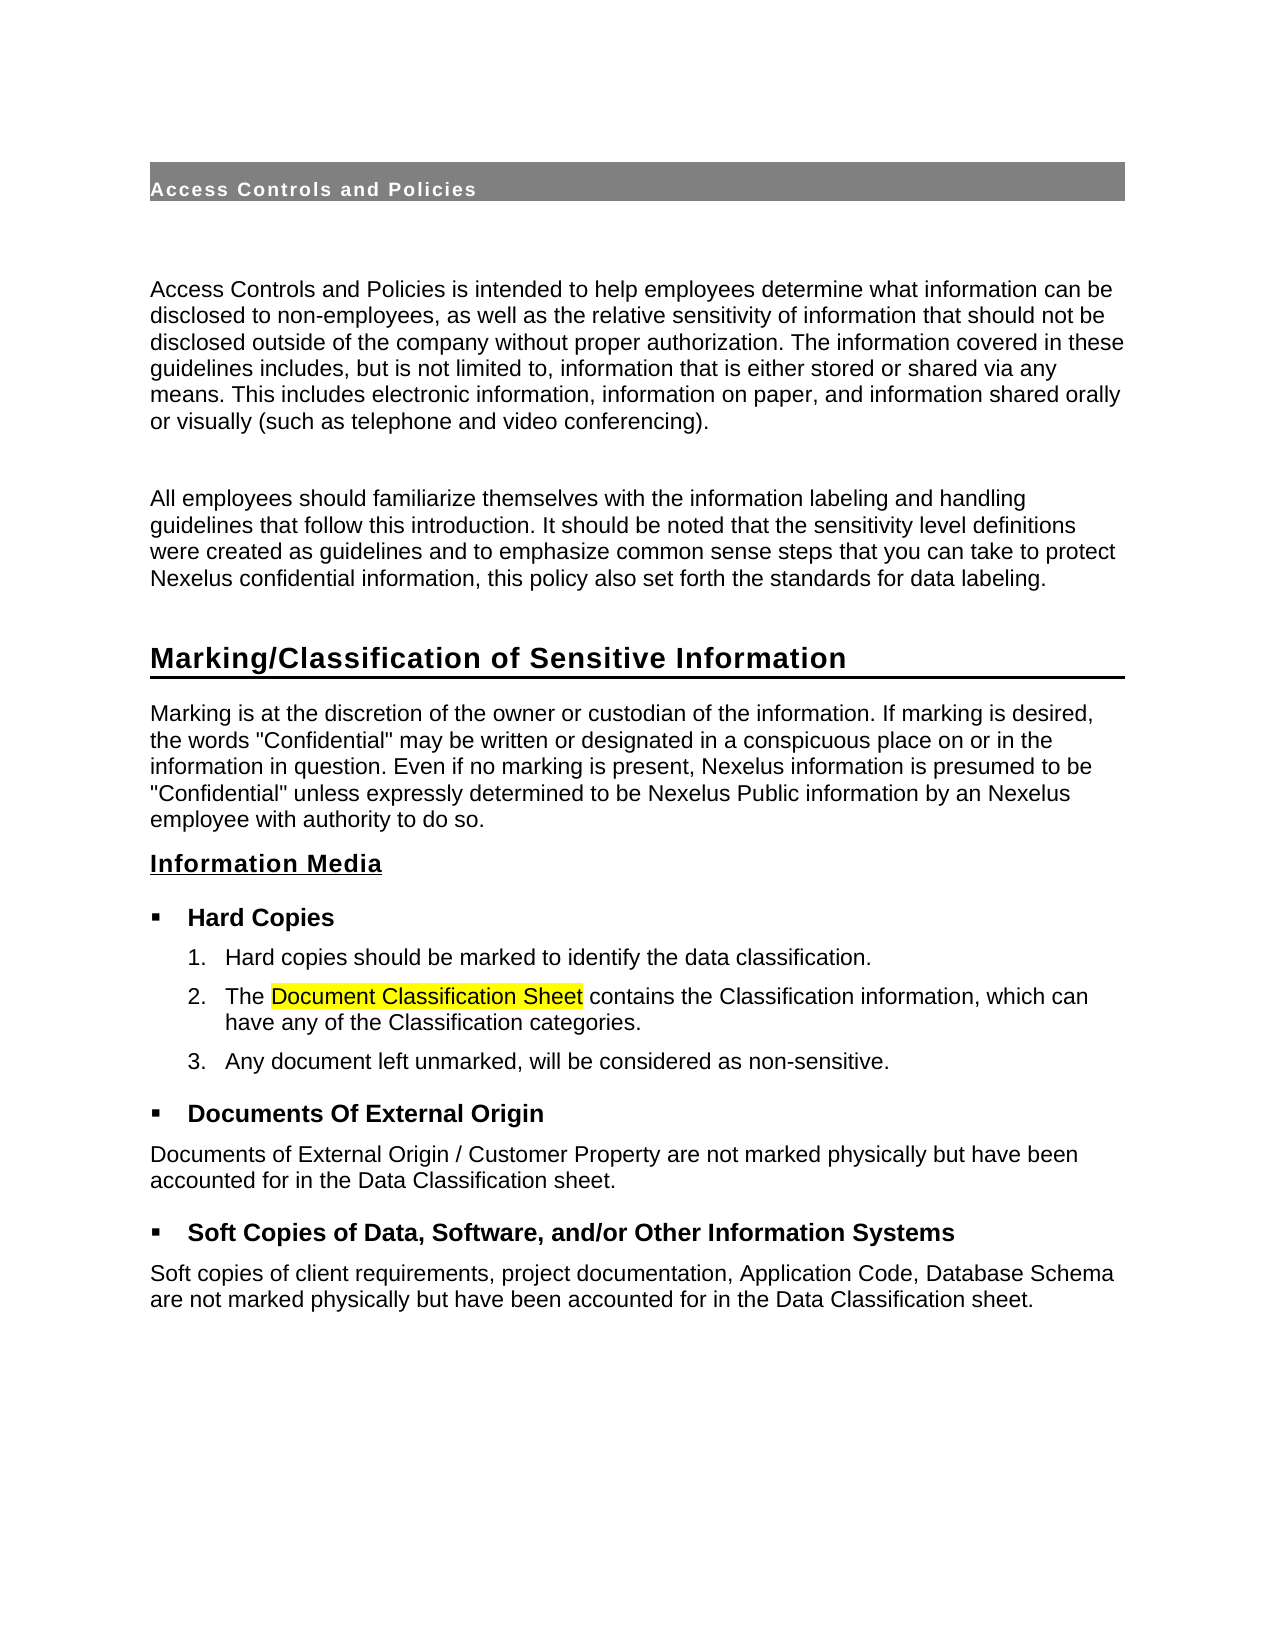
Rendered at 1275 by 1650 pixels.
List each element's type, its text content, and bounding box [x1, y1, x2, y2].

subtitle Documents Of External Origin [150, 1099, 1125, 1128]
list Any document left unmarked, will be considered as non-sensitive. [187, 1048, 1125, 1074]
list The Document Classification Sheet contains the Classification information, which can have any of the Classification categories. [187, 983, 1125, 1036]
list Hard copies should be marked to identify the data classification. [187, 944, 1125, 970]
text All employees should familiarize themselves with the information labeling and handling guidelines that follow this introduction. It should be noted that the sensitivity level definitions were created as guidelines and to emphasize common sense steps that you can take to protect Nexelus confidential information, this policy also set forth the standards for data labeling. [150, 485, 1125, 591]
subtitle Access Controls and Policies [150, 162, 1125, 201]
text Marking is at the discretion of the owner or custodian of the information. If marking is desired, the words "Confidential" may be written or designated in a conspicuous place on or in the information in question. Even if no marking is present, Nexelus information is presumed to be "Confidential" unless expressly determined to be Nexelus Public information by an Nexelus employee with authority to do so. [150, 700, 1125, 832]
subtitle Soft Copies of Data, Software, and/or Other Information Systems [150, 1218, 1125, 1247]
subtitle Marking/Classification of Sensitive Information [150, 641, 1125, 676]
text Documents of External Origin / Customer Property are not marked physically but have been accounted for in the Data Classification sheet. [150, 1141, 1125, 1193]
subtitle Information Media [150, 849, 1125, 878]
subtitle Hard Copies [150, 903, 1125, 931]
text Soft copies of client requirements, project documentation, Application Code, Database Schema are not marked physically but have been accounted for in the Data Classification sheet. [150, 1260, 1125, 1312]
text Access Controls and Policies is intended to help employees determine what information can be disclosed to non-employees, as well as the relative sensitivity of information that should not be disclosed outside of the company without proper authorization. The information covered in these guidelines includes, but is not limited to, information that is either stored or shared via any means. This includes electronic information, information on paper, and information shared orally or visually (such as telephone and video conferencing). [150, 276, 1125, 434]
